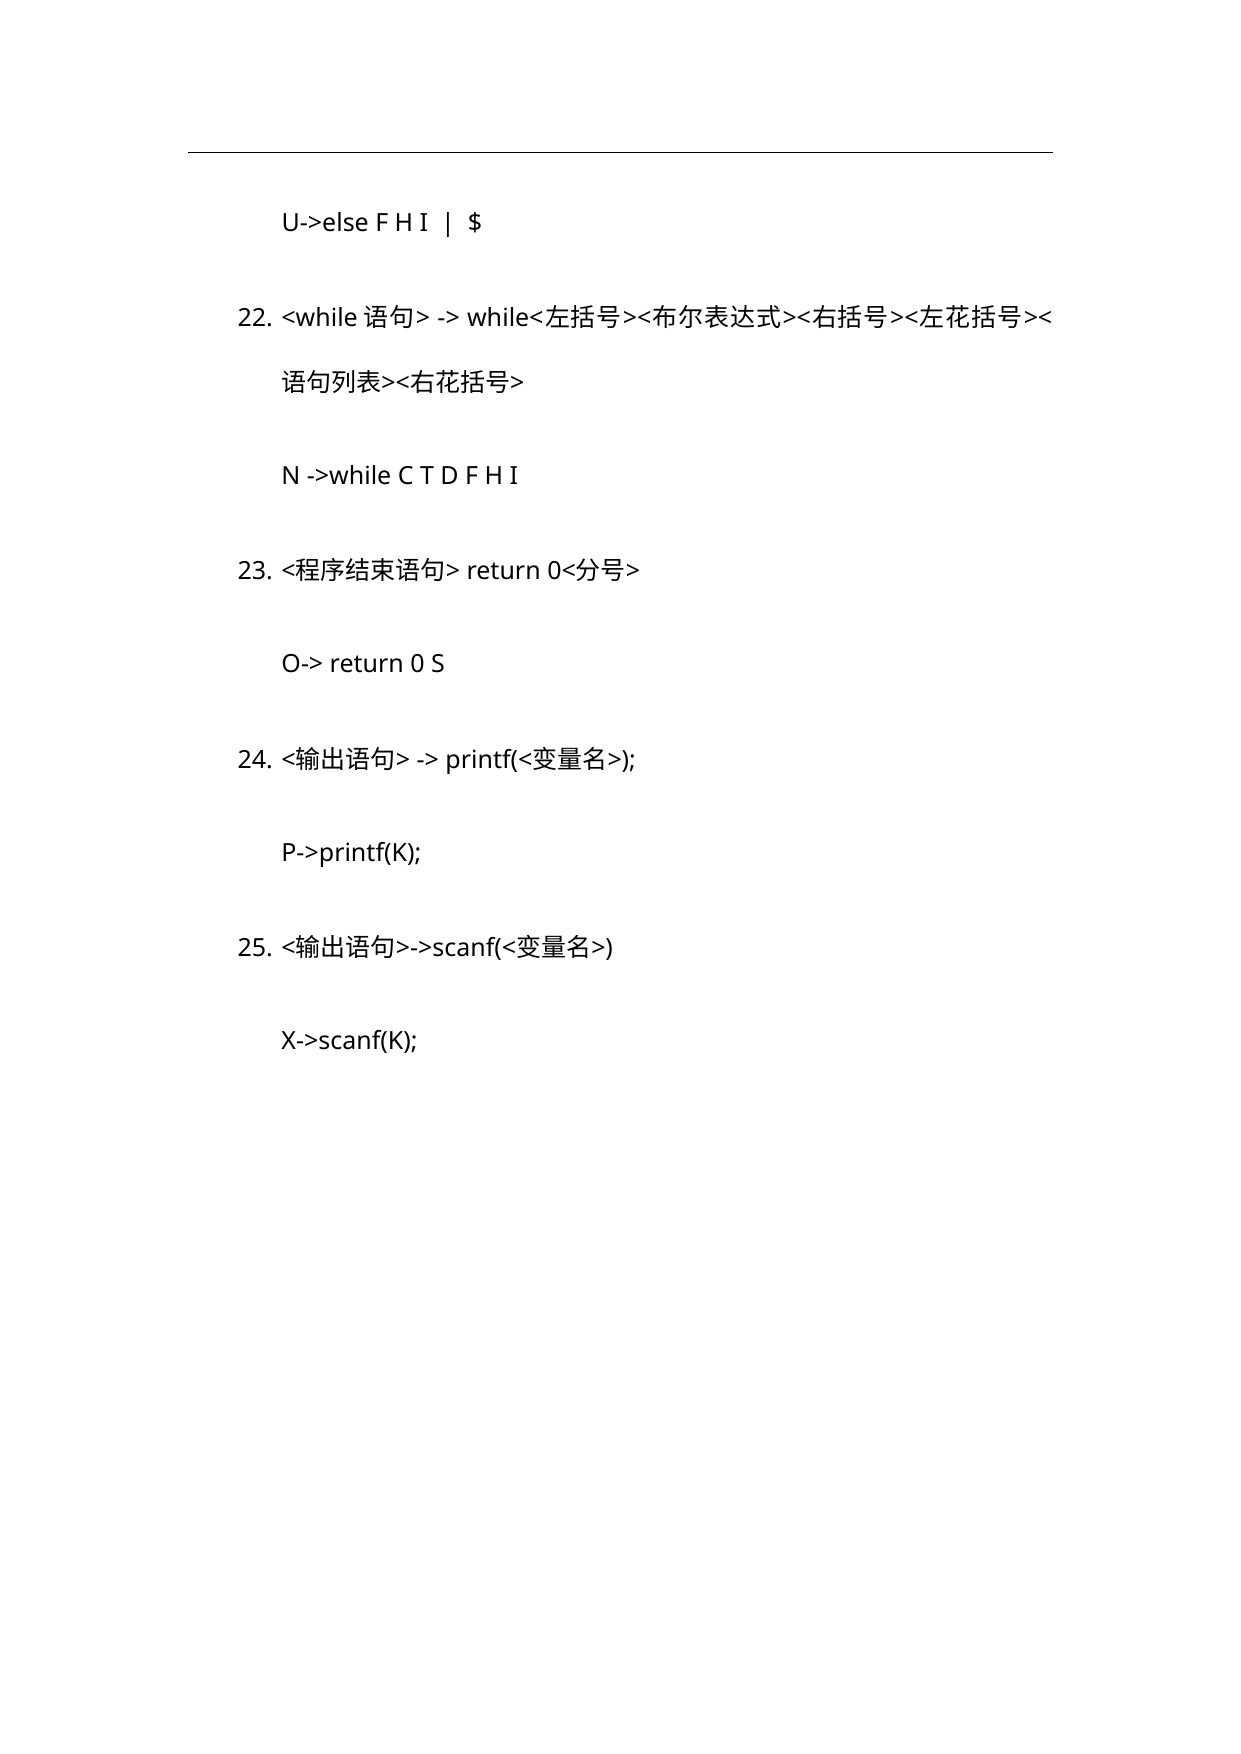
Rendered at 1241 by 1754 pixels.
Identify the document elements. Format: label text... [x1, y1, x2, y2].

list N ->while C T D F H I [281, 442, 1053, 507]
list O-> return 0 S [281, 631, 1053, 696]
list <程序结束语句> return 0<分号> [237, 536, 1053, 601]
list <输出语句> -> printf(<变量名>); [237, 725, 1053, 790]
list X->scanf(K); [281, 1007, 1053, 1072]
list <输出语句>->scanf(<变量名>) [237, 913, 1053, 978]
list <while语句> -> while<左括号><布尔表达式><右括号><左花括号><语句列表><右花括号> [237, 283, 1053, 413]
list U->else F H I | $ [281, 189, 1053, 254]
list P->printf(K); [281, 819, 1053, 884]
